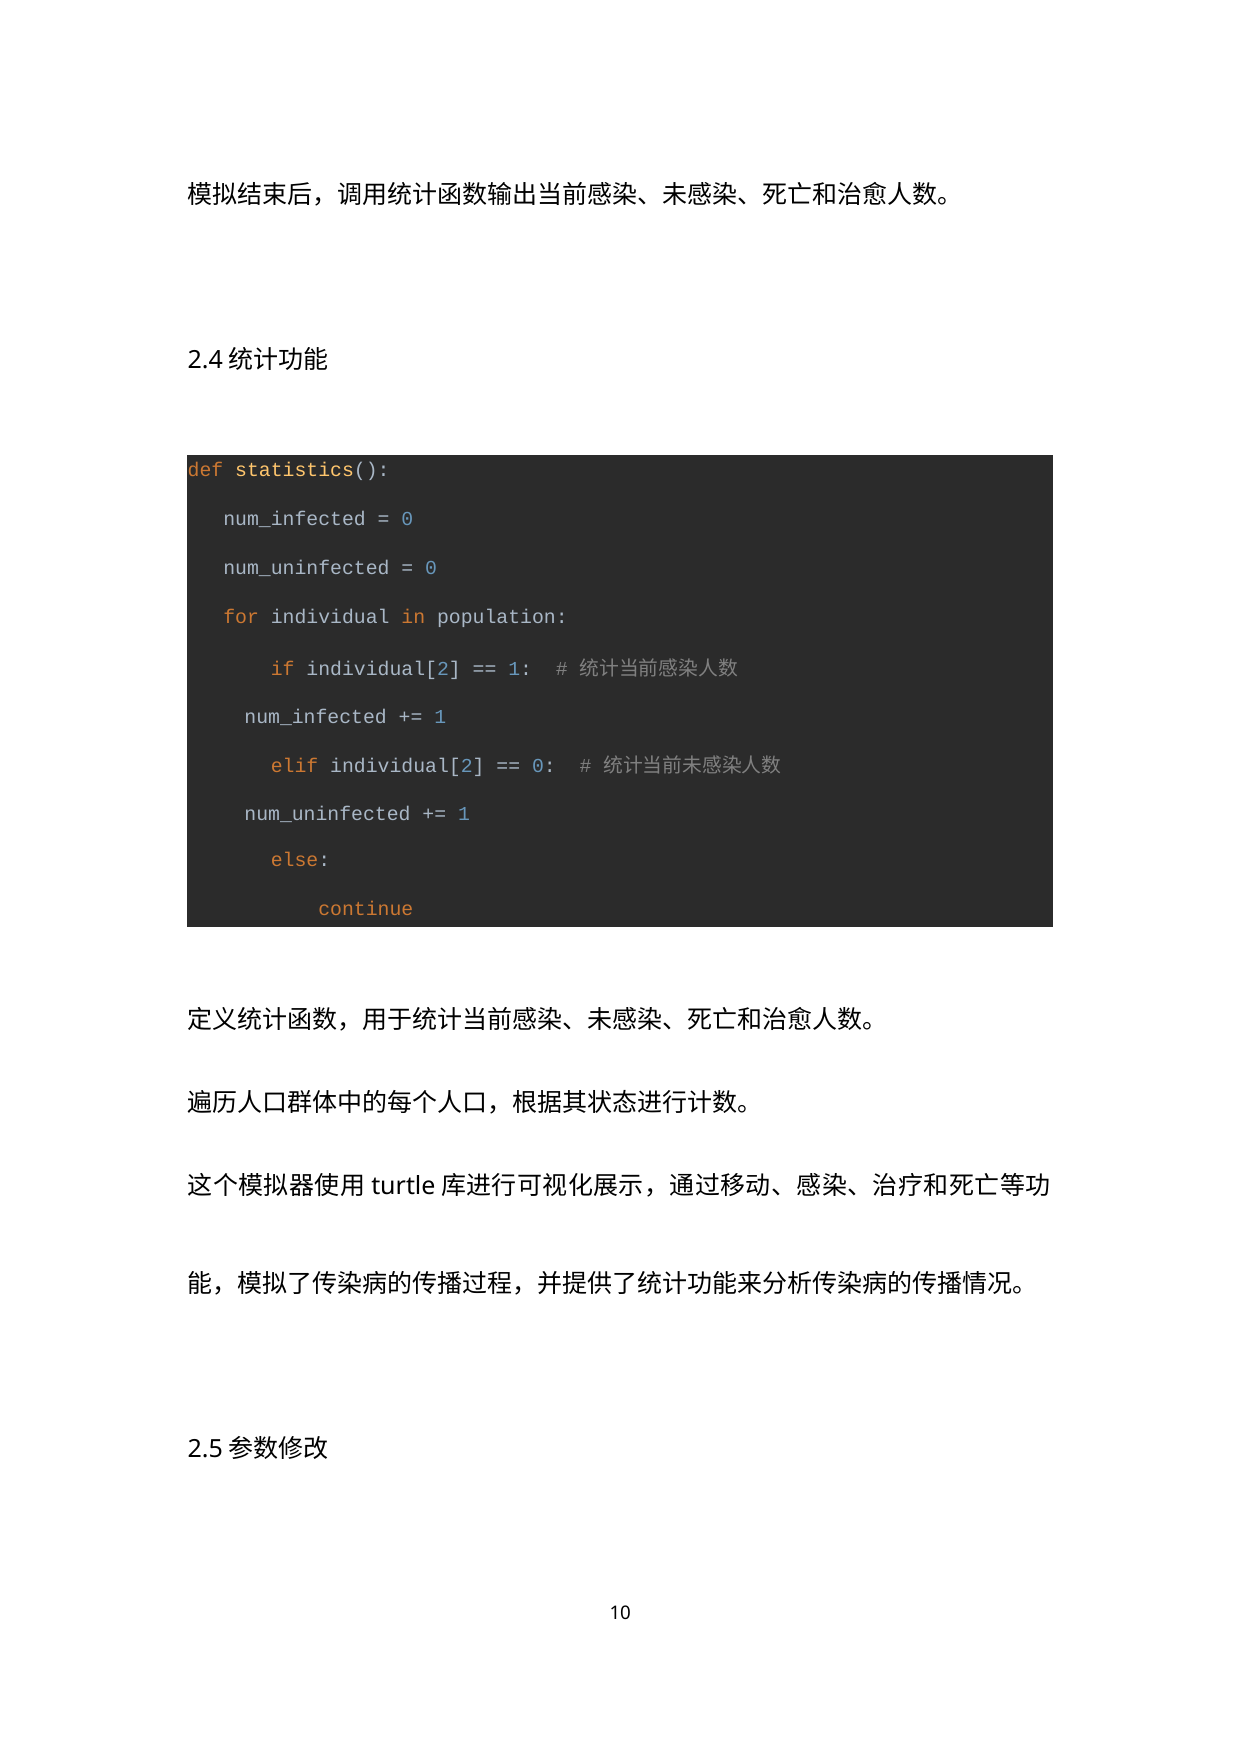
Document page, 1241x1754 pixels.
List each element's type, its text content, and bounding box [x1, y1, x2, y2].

text 模拟结束后，调用统计函数输出当前感染、未感染、死亡和治愈人数。 [187, 160, 1053, 225]
text 2.5参数修改 [187, 1414, 1053, 1479]
text def statistics(): num_infected = 0 num_uninfected = 0 for individual in population: if individual[2] == 1: # 统计当前感染人数 num_infected += 1 elif individual[2] == 0: # 统计当前未感染人数 num_uninfected += 1 else: continue [187, 455, 1053, 927]
text 遍历人口群体中的每个人口，根据其状态进行计数。 [187, 1068, 1053, 1133]
text 这个模拟器使用turtle库进行可视化展示，通过移动、感染、治疗和死亡等功能，模拟了传染病的传播过程，并提供了统计功能来分析传染病的传播情况。 [187, 1151, 1053, 1314]
text 定义统计函数，用于统计当前感染、未感染、死亡和治愈人数。 [187, 985, 1053, 1050]
text 2.4统计功能 [187, 325, 1053, 390]
